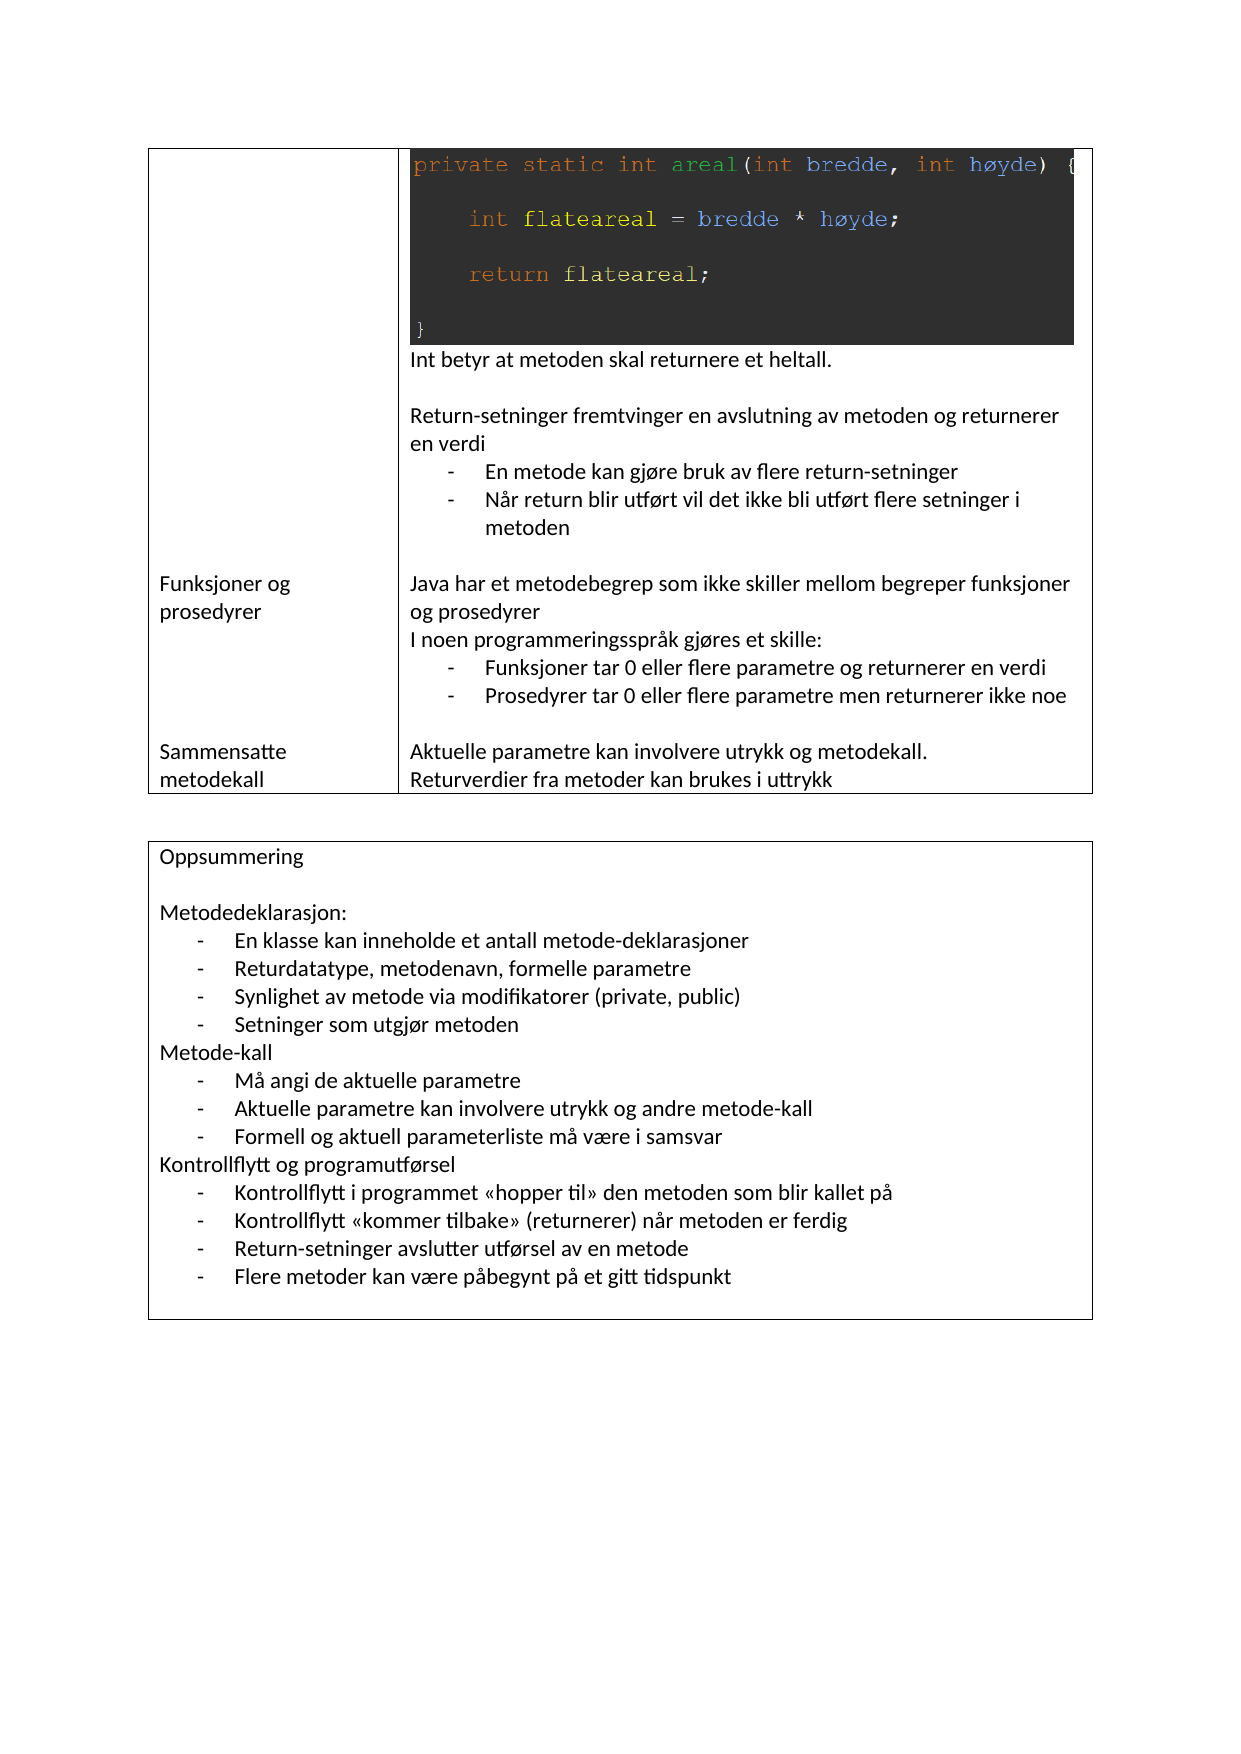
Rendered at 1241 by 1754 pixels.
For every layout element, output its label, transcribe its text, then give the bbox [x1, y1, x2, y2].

table_header Oppsummering Metodedeklarasjon: En klasse kan inneholde et antall metode-deklarasjoner Returdatatype, metodenavn, formelle parametre Synlighet av metode via modifikatorer (private, public) Setninger som utgjør metoden Metode-kall Må angi de aktuelle parametre Aktuelle parametre kan involvere utrykk og andre metode-kall Formell og aktuell parameterliste må være i samsvar Kontrollflytt og programutførsel Kontrollflytt i programmet «hopper til» den metoden som blir kallet på Kontrollflytt «kommer tilbake» (returnerer) når metoden er ferdig Return-setninger avslutter utførsel av en metode Flere metoder kan være påbegynt på et gitt tidspunkt [149, 842, 1092, 1318]
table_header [399, 149, 1092, 793]
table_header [149, 149, 398, 793]
picture [410, 148, 1074, 345]
